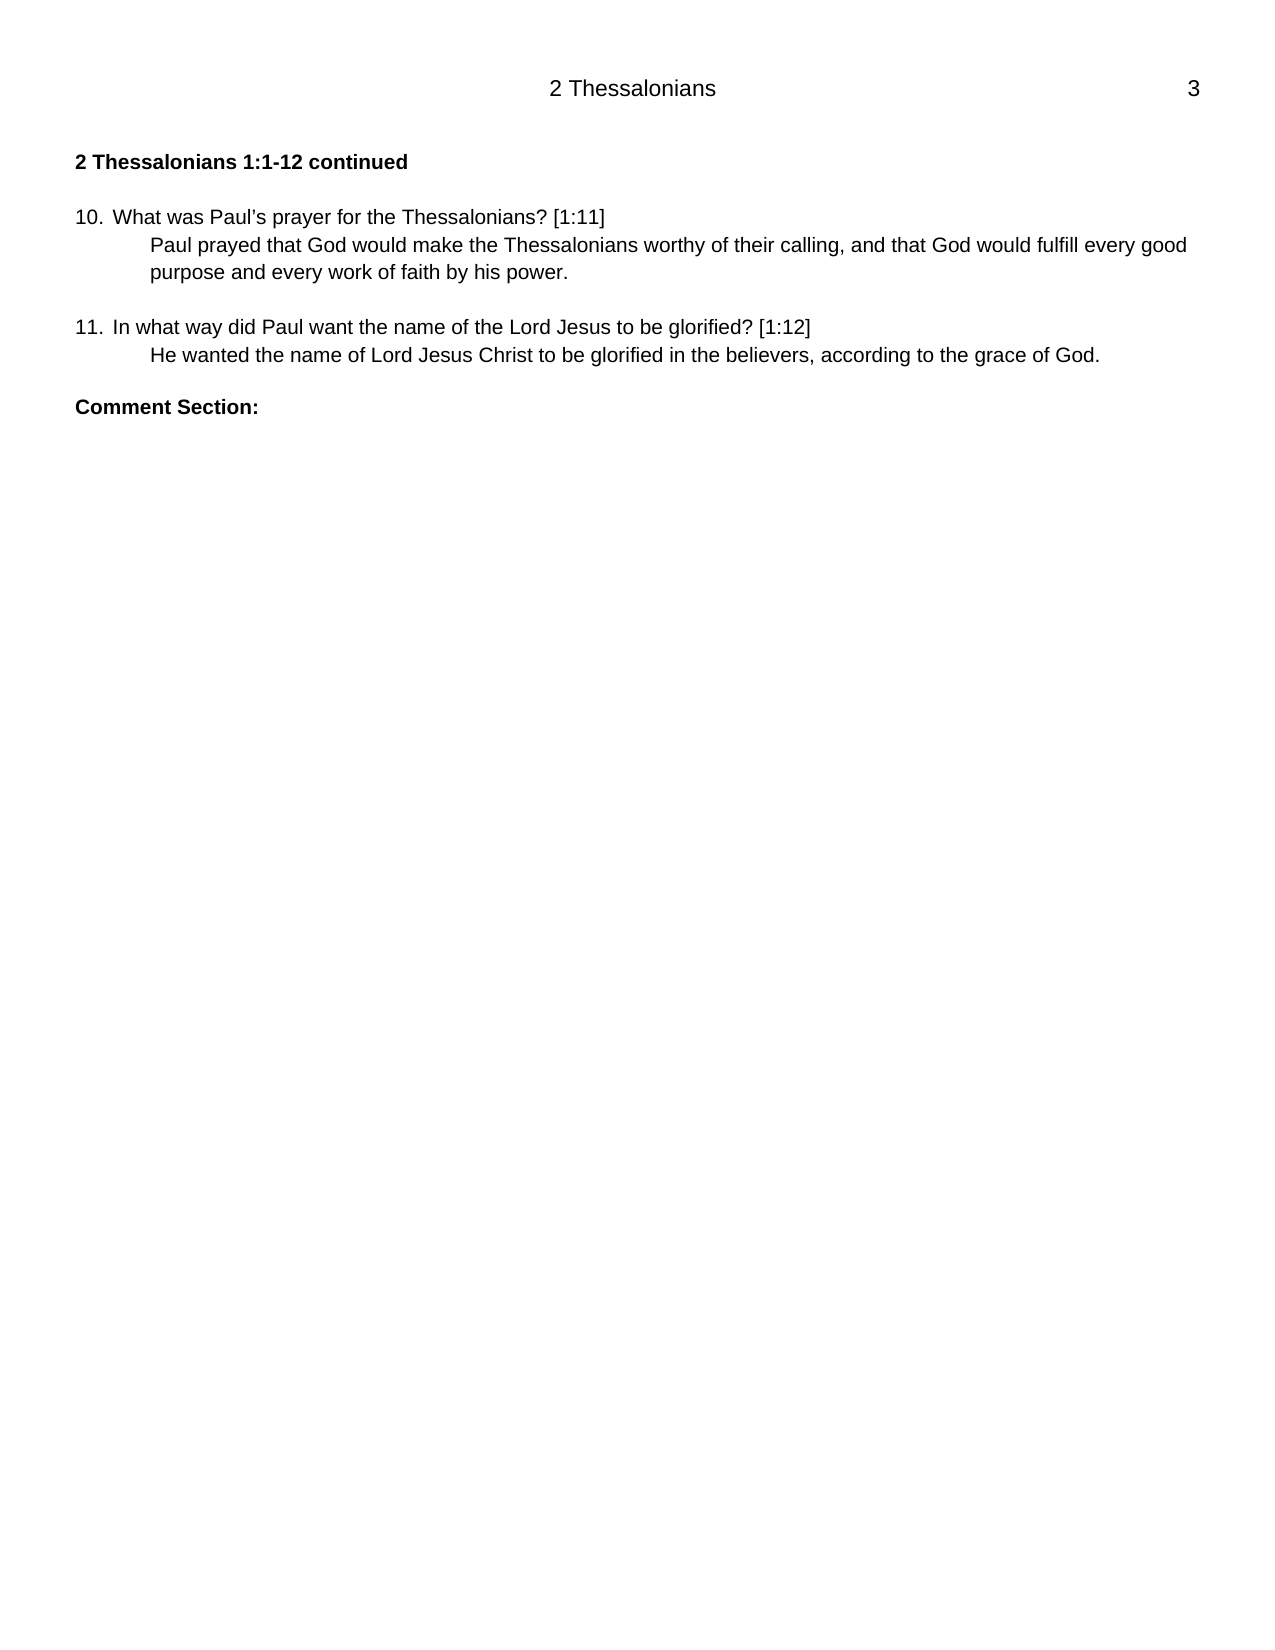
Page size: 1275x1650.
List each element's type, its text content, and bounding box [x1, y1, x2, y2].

list What was Paul’s prayer for the Thessalonians? [1:11] [75, 205, 1200, 229]
text Paul prayed that God would make the Thessalonians worthy of their calling, and that God would fulfill every good purpose and every work of faith by his power. [150, 232, 1200, 284]
text 2 Thessalonians 1:1-12 continued [75, 150, 1200, 174]
list In what way did Paul want the name of the Lord Jesus to be glorified? [1:12] [75, 315, 1200, 339]
text Comment Section: [75, 395, 1200, 419]
text He wanted the name of Lord Jesus Christ to be glorified in the believers, according to the grace of God. [150, 342, 1200, 366]
